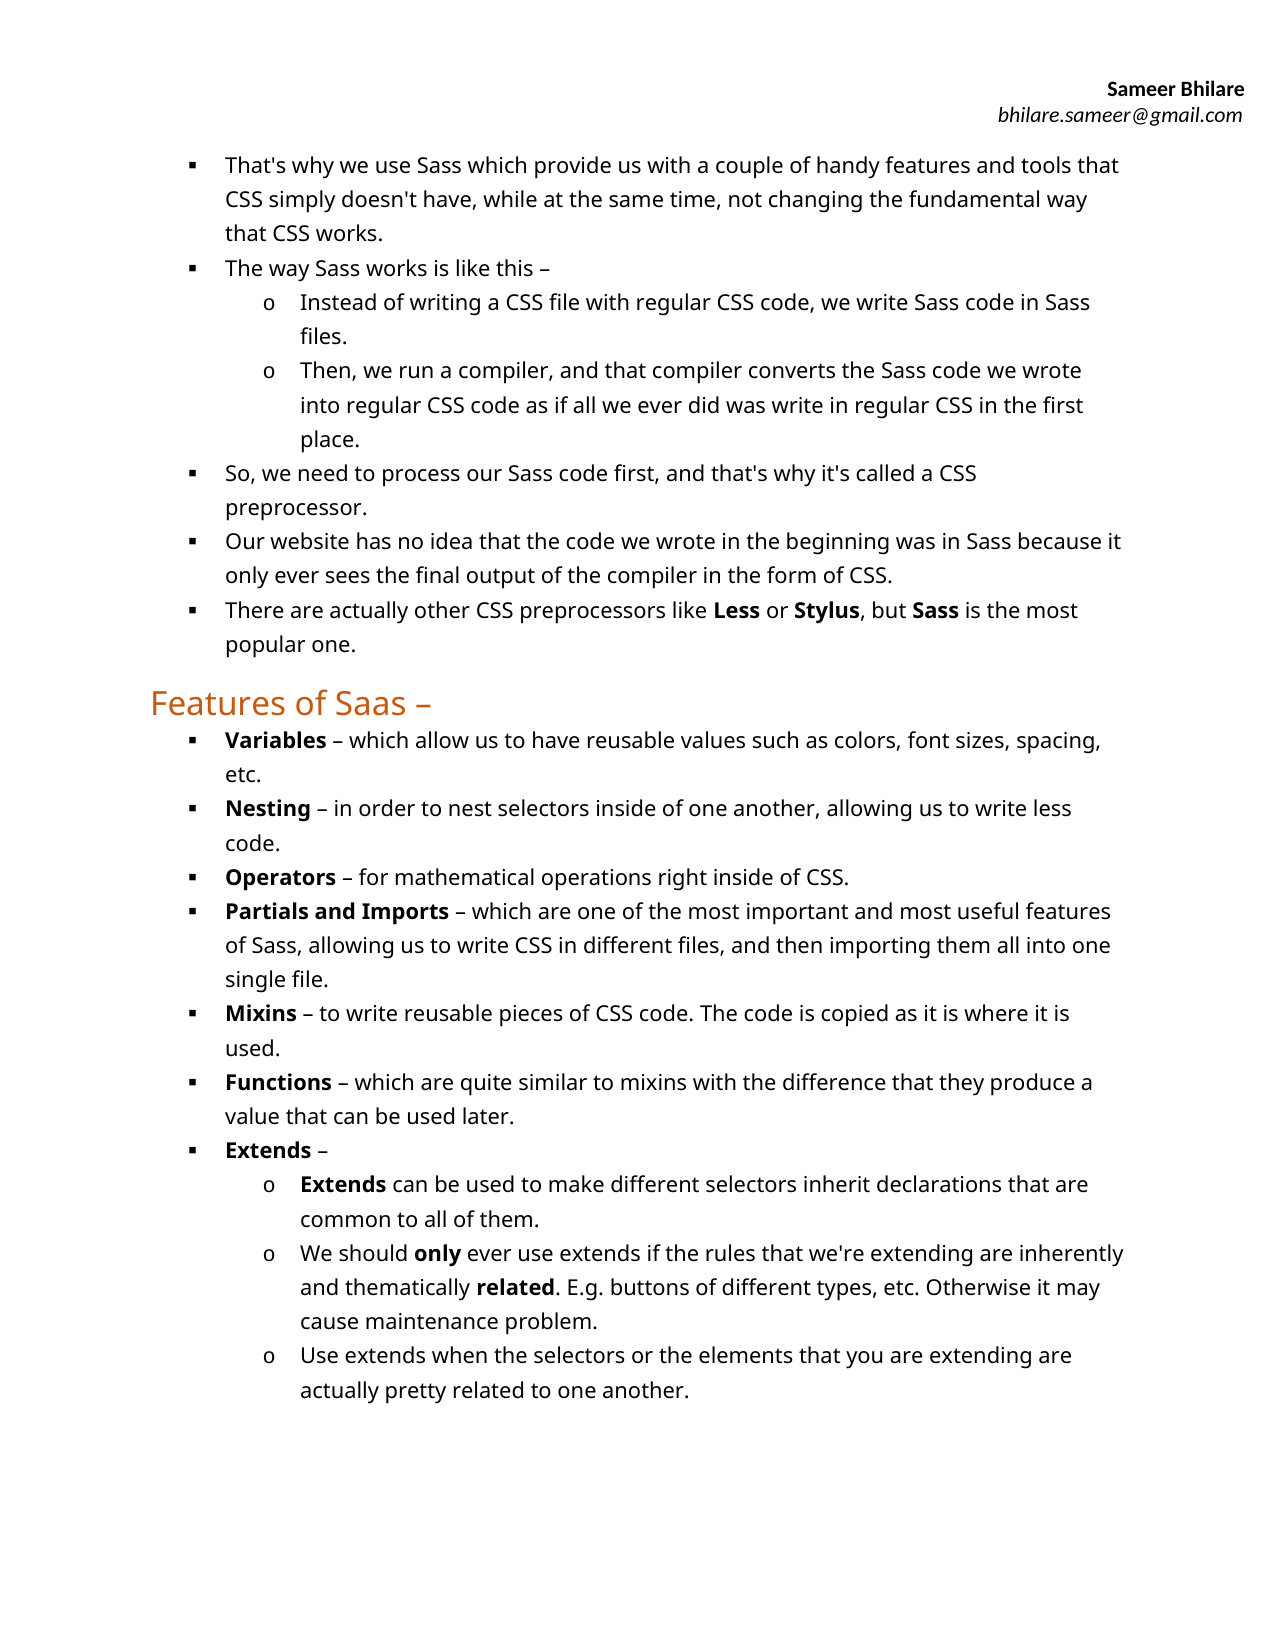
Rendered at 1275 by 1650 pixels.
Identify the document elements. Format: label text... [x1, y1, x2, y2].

list Extends – [187, 1135, 1125, 1165]
list Mixins – to write reusable pieces of CSS code. The code is copied as it is where it is used. [187, 998, 1125, 1062]
list Variables – which allow us to have reusable values such as colors, font sizes, spacing, etc. [187, 725, 1125, 789]
list Then, we run a compiler, and that compiler converts the Sass code we wrote into regular CSS code as if all we ever did was write in regular CSS in the first place. [262, 355, 1125, 453]
subtitle Features of Saas – [150, 679, 1125, 725]
list Extends can be used to make different selectors inherit declarations that are common to all of them. [262, 1169, 1125, 1233]
list Use extends when the selectors or the elements that you are extending are actually pretty related to one another. [262, 1340, 1125, 1404]
list The way Sass works is like this – [187, 252, 1125, 282]
list That's why we use Sass which provide us with a couple of handy features and tools that CSS simply doesn't have, while at the same time, not changing the fundamental way that CSS works. [187, 150, 1125, 248]
list Our website has no idea that the code we wrote in the beginning was in Sass because it only ever sees the final output of the compiler in the form of CSS. [187, 526, 1125, 590]
list Instead of writing a CSS file with regular CSS code, we write Sass code in Sass files. [262, 287, 1125, 351]
list Nesting – in order to nest selectors inside of one another, allowing us to write less code. [187, 793, 1125, 857]
list Operators – for mathematical operations right inside of CSS. [187, 862, 1125, 891]
list Functions – which are quite similar to mixins with the difference that they produce a value that can be used later. [187, 1067, 1125, 1131]
list Partials and Imports – which are one of the most important and most useful features of Sass, allowing us to write CSS in different files, and then importing them all into one single file. [187, 896, 1125, 994]
list There are actually other CSS preprocessors like Less or Stylus, but Sass is the most popular one. [187, 594, 1125, 658]
list We should only ever use extends if the rules that we're extending are inherently and thematically related. E.g. buttons of different types, etc. Otherwise it may cause maintenance problem. [262, 1238, 1125, 1336]
list So, we need to process our Sass code first, and that's why it's called a CSS preprocessor. [187, 458, 1125, 522]
